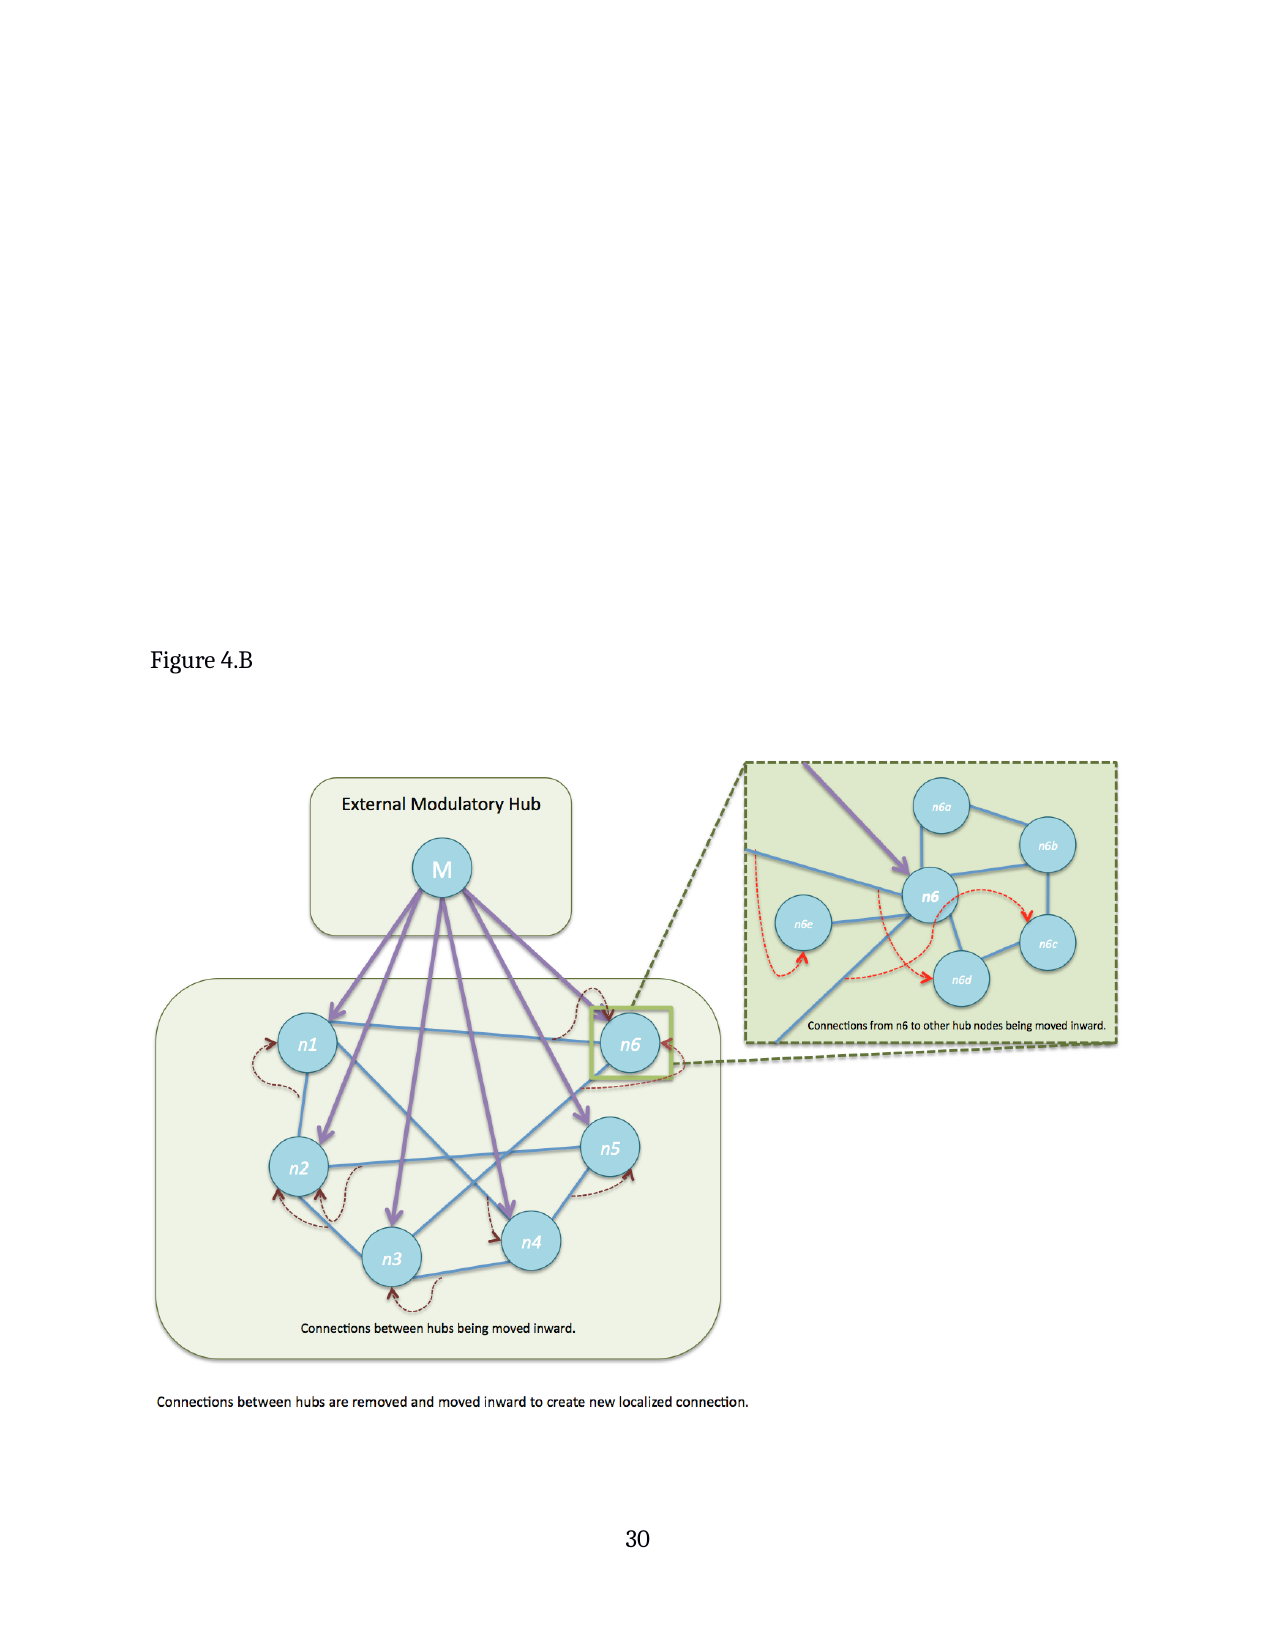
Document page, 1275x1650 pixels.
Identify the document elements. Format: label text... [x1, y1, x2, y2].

text Figure 4.B [150, 646, 1125, 674]
picture [150, 745, 1124, 1424]
